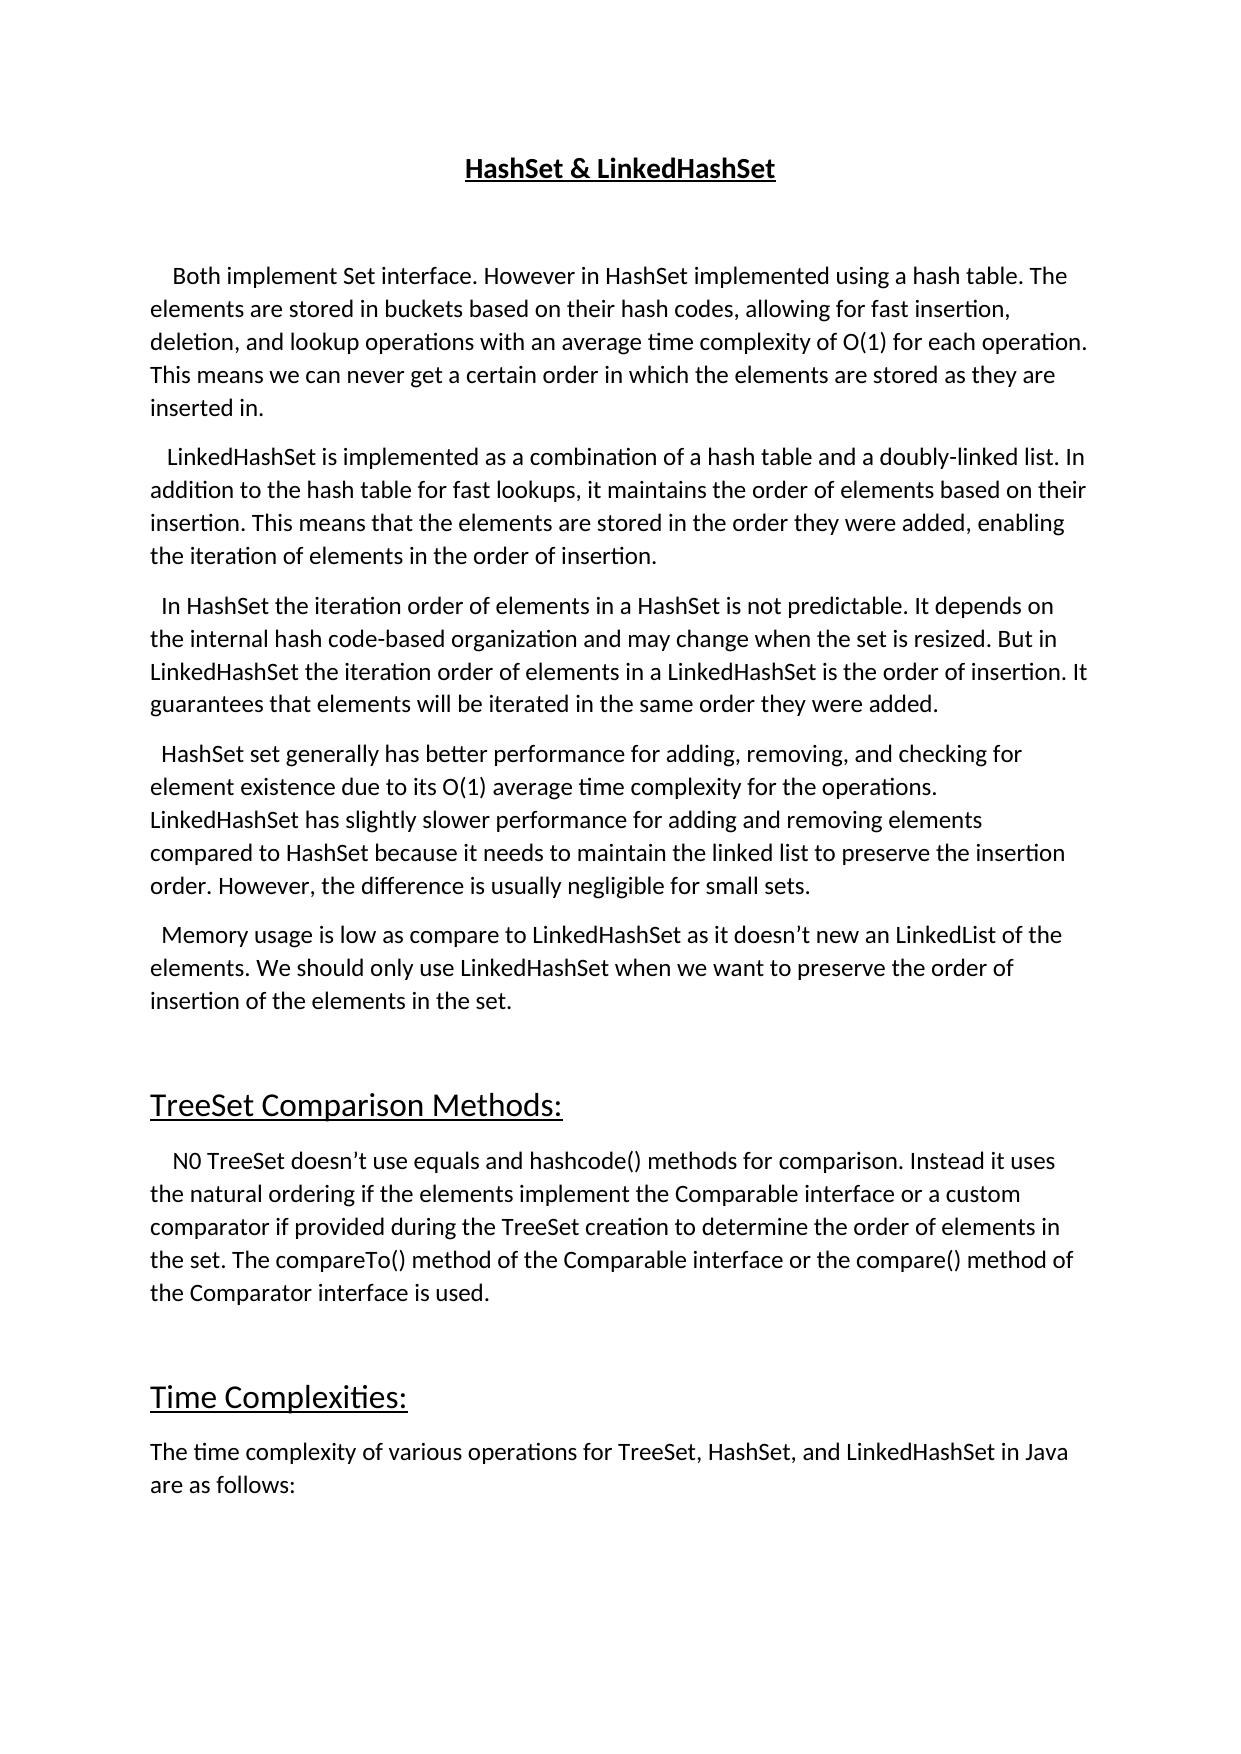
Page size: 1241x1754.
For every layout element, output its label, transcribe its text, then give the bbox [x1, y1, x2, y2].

text The time complexity of various operations for TreeSet, HashSet, and LinkedHashSet in Java are as follows: [150, 1436, 1090, 1500]
text Both implement Set interface. However in HashSet implemented using a hash table. The elements are stored in buckets based on their hash codes, allowing for fast insertion, deletion, and lookup operations with an average time complexity of O(1) for each operation. This means we can never get a certain order in which the elements are stored as they are inserted in. [150, 260, 1090, 422]
text Time Complexities: [150, 1376, 1090, 1417]
text Memory usage is low as compare to LinkedHashSet as it doesn’t new an LinkedList of the elements. We should only use LinkedHashSet when we want to preserve the order of insertion of the elements in the set. [150, 919, 1090, 1016]
text LinkedHashSet is implemented as a combination of a hash table and a doubly-linked list. In addition to the hash table for fast lookups, it maintains the order of elements based on their insertion. This means that the elements are stored in the order they were added, enabling the iteration of elements in the order of insertion. [150, 441, 1090, 571]
text N0 TreeSet doesn’t use equals and hashcode() methods for comparison. Instead it uses the natural ordering if the elements implement the Comparable interface or a custom comparator if provided during the TreeSet creation to determine the order of elements in the set. The compareTo() method of the Comparable interface or the compare() method of the Comparator interface is used. [150, 1145, 1090, 1307]
text HashSet & LinkedHashSet [150, 150, 1090, 186]
text In HashSet the iteration order of elements in a HashSet is not predictable. It depends on the internal hash code-based organization and may change when the set is resized. But in LinkedHashSet the iteration order of elements in a LinkedHashSet is the order of insertion. It guarantees that elements will be iterated in the same order they were added. [150, 590, 1090, 719]
text TreeSet Comparison Methods: [150, 1084, 1090, 1125]
text HashSet set generally has better performance for adding, removing, and checking for element existence due to its O(1) average time complexity for the operations. LinkedHashSet has slightly slower performance for adding and removing elements compared to HashSet because it needs to maintain the linked list to preserve the insertion order. However, the difference is usually negligible for small sets. [150, 738, 1090, 900]
